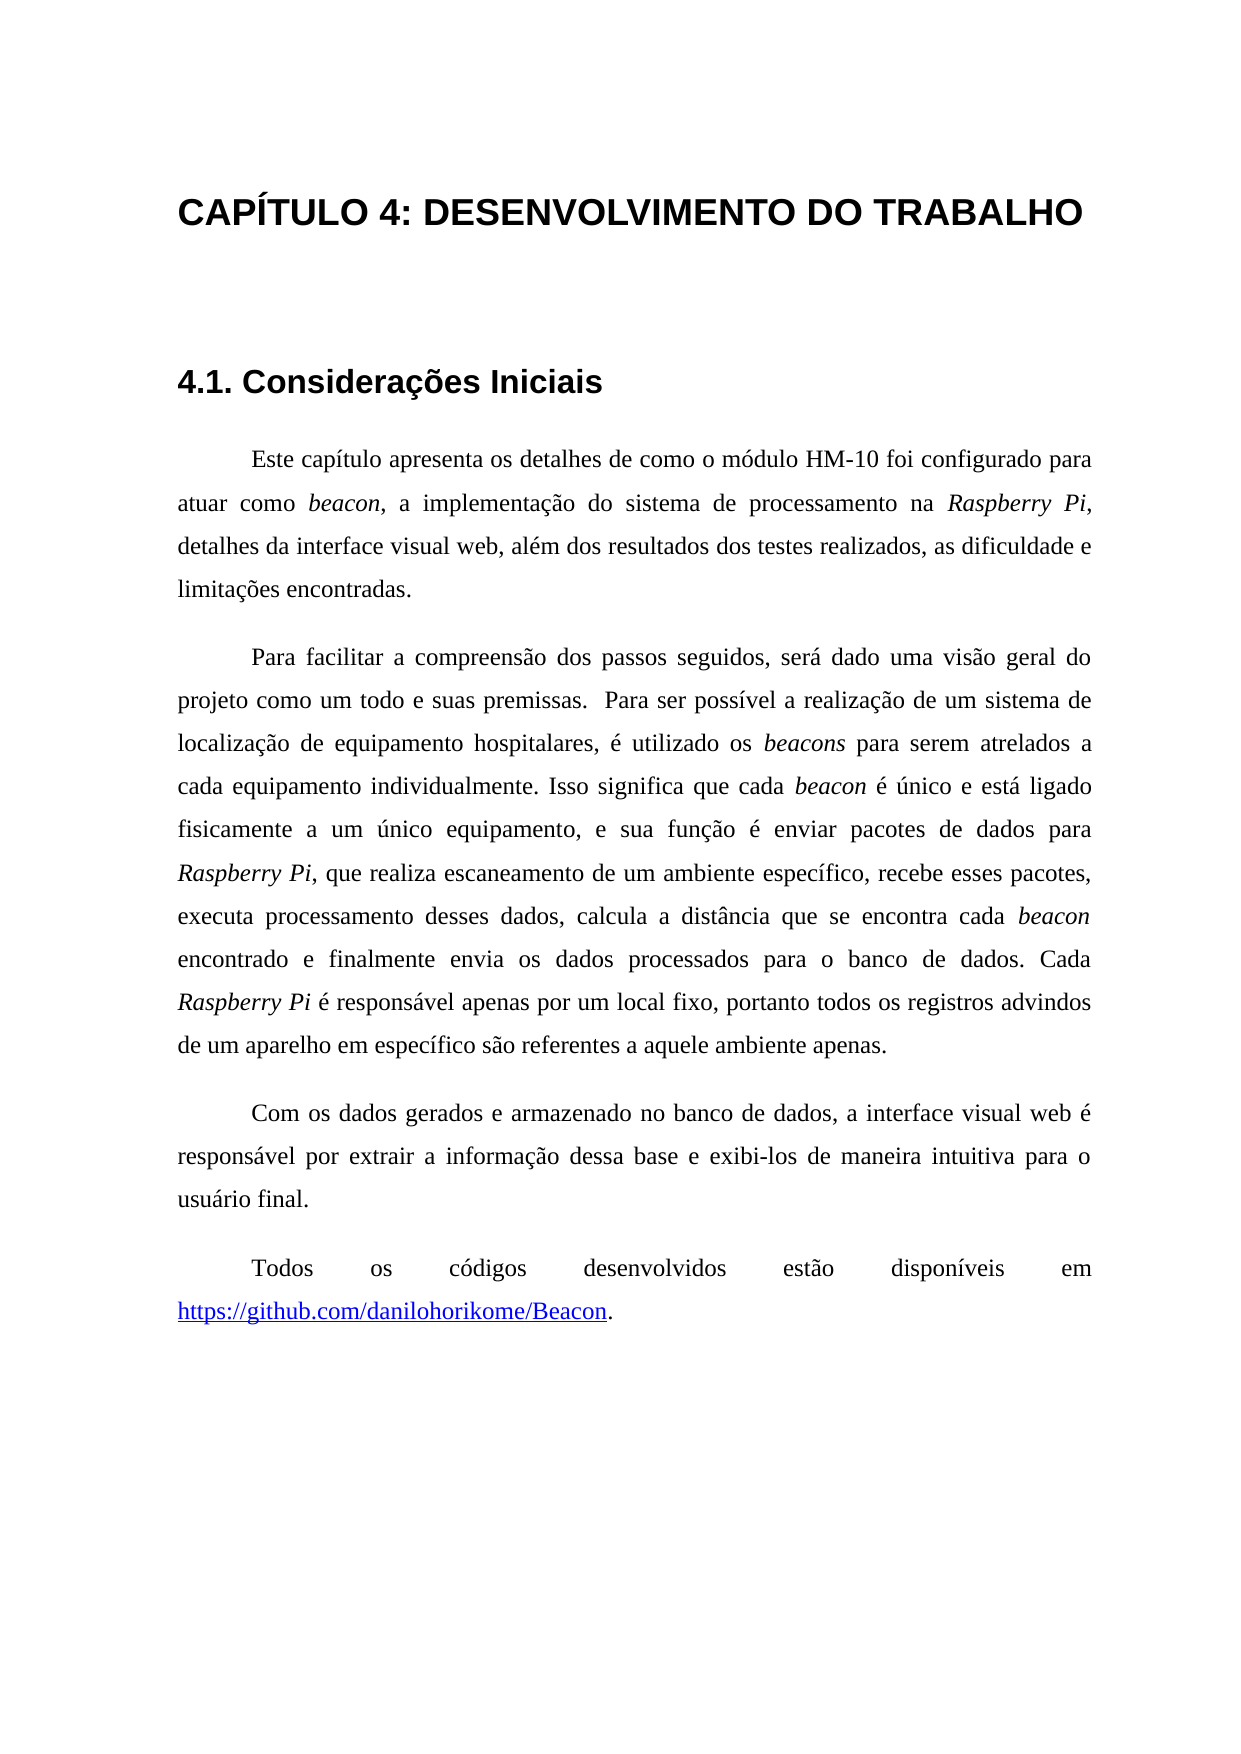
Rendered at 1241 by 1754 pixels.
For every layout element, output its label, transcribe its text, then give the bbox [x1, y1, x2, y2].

text Para facilitar a compreensão dos passos seguidos, será dado uma visão geral do projeto como um todo e suas premissas. Para ser possível a realização de um sistema de localização de equipamento hospitalares, é utilizado os beacons para serem atrelados a cada equipamento individualmente. Isso significa que cada beacon é único e está ligado fisicamente a um único equipamento, e sua função é enviar pacotes de dados para Raspberry Pi, que realiza escaneamento de um ambiente específico, recebe esses pacotes, executa processamento desses dados, calcula a distância que se encontra cada beacon encontrado e finalmente envia os dados processados para o banco de dados. Cada Raspberry Pi é responsável apenas por um local fixo, portanto todos os registros advindos de um aparelho em específico são referentes a aquele ambiente apenas. [177, 642, 1092, 1059]
subtitle 4.1. Considerações Iniciais [177, 362, 1092, 400]
subtitle CAPÍTULO 4: DESENVOLVIMENTO DO TRABALHO [177, 190, 1092, 233]
text Este capítulo apresenta os detalhes de como o módulo HM-10 foi configurado para atuar como beacon, a implementação do sistema de processamento na Raspberry Pi, detalhes da interface visual web, além dos resultados dos testes realizados, as dificuldade e limitações encontradas. [177, 444, 1092, 603]
text Todos os códigos desenvolvidos estão disponíveis em https://github.com/danilohorikome/Beacon. [177, 1253, 1092, 1324]
text Com os dados gerados e armazenado no banco de dados, a interface visual web é responsável por extrair a informação dessa base e exibi-los de maneira intuitiva para o usuário final. [177, 1098, 1092, 1213]
